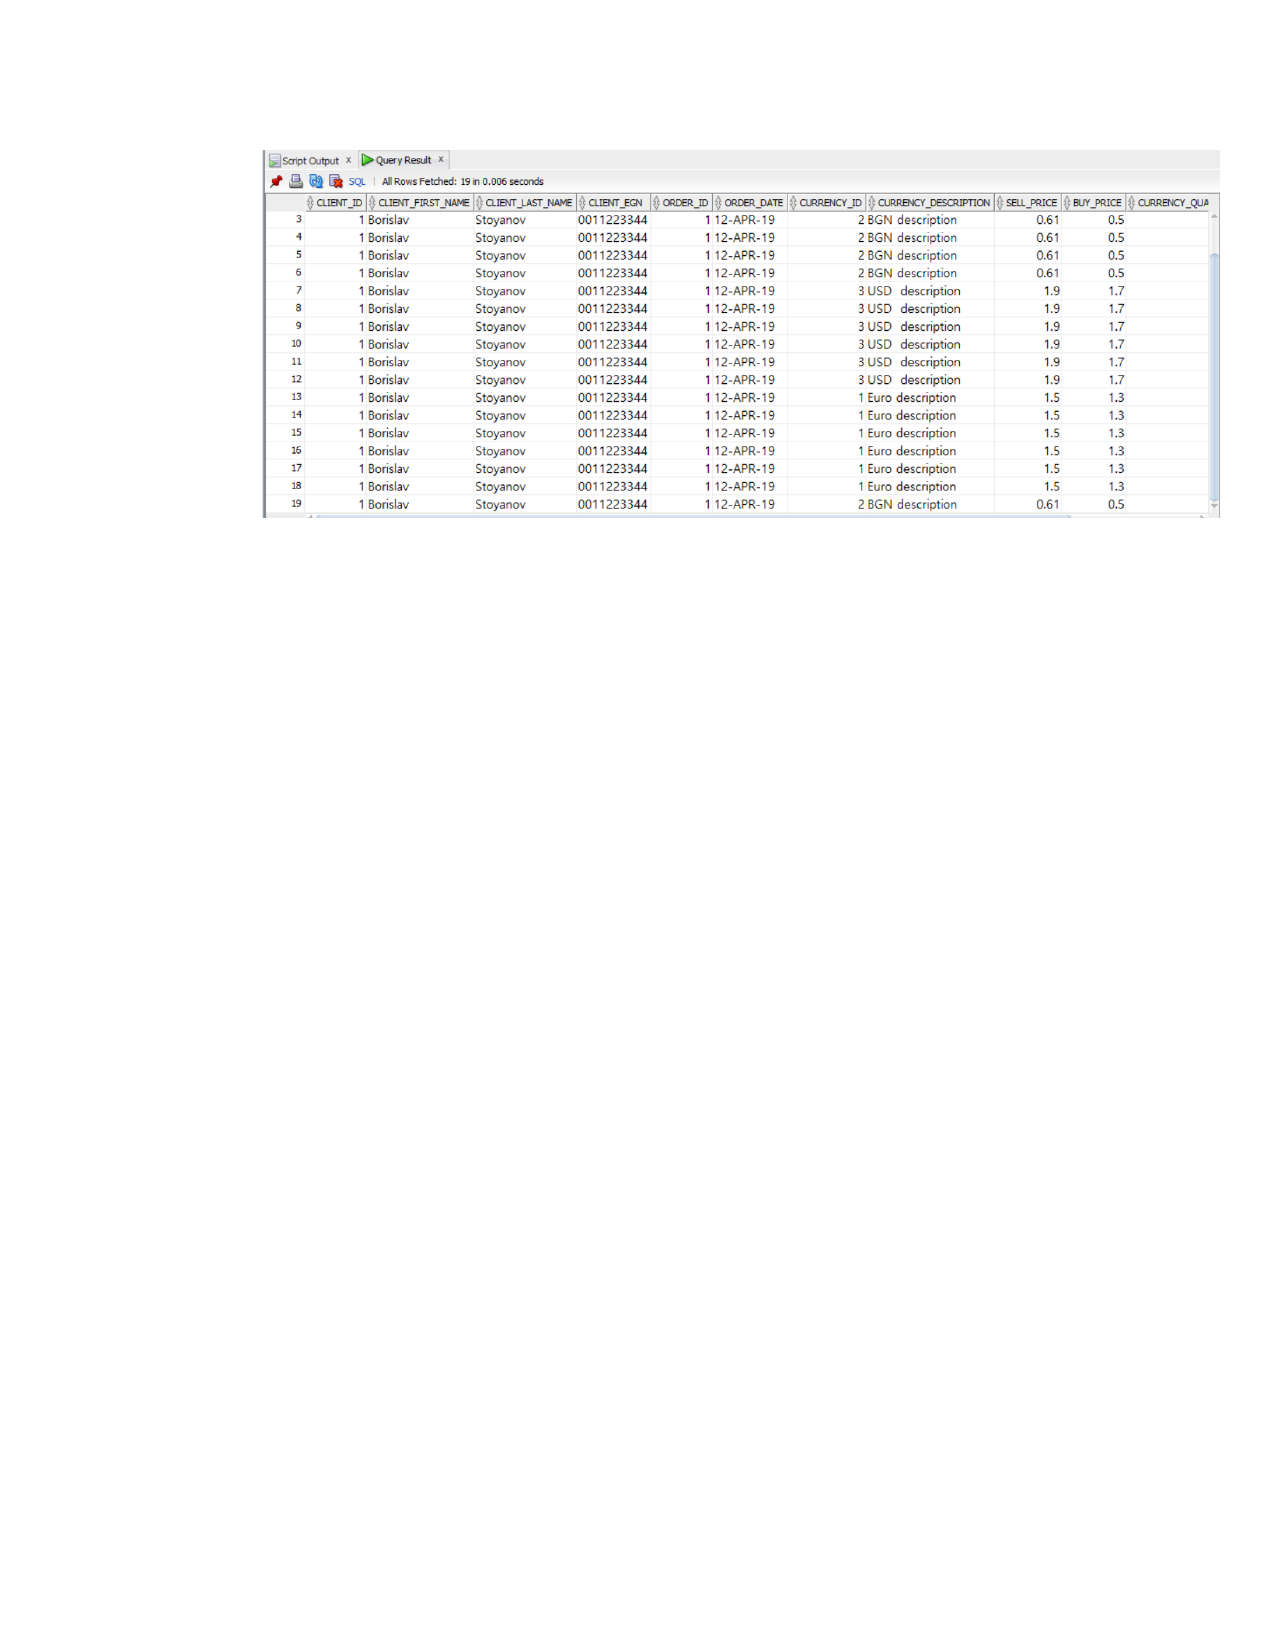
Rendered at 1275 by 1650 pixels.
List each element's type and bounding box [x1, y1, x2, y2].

picture [262, 150, 1221, 518]
